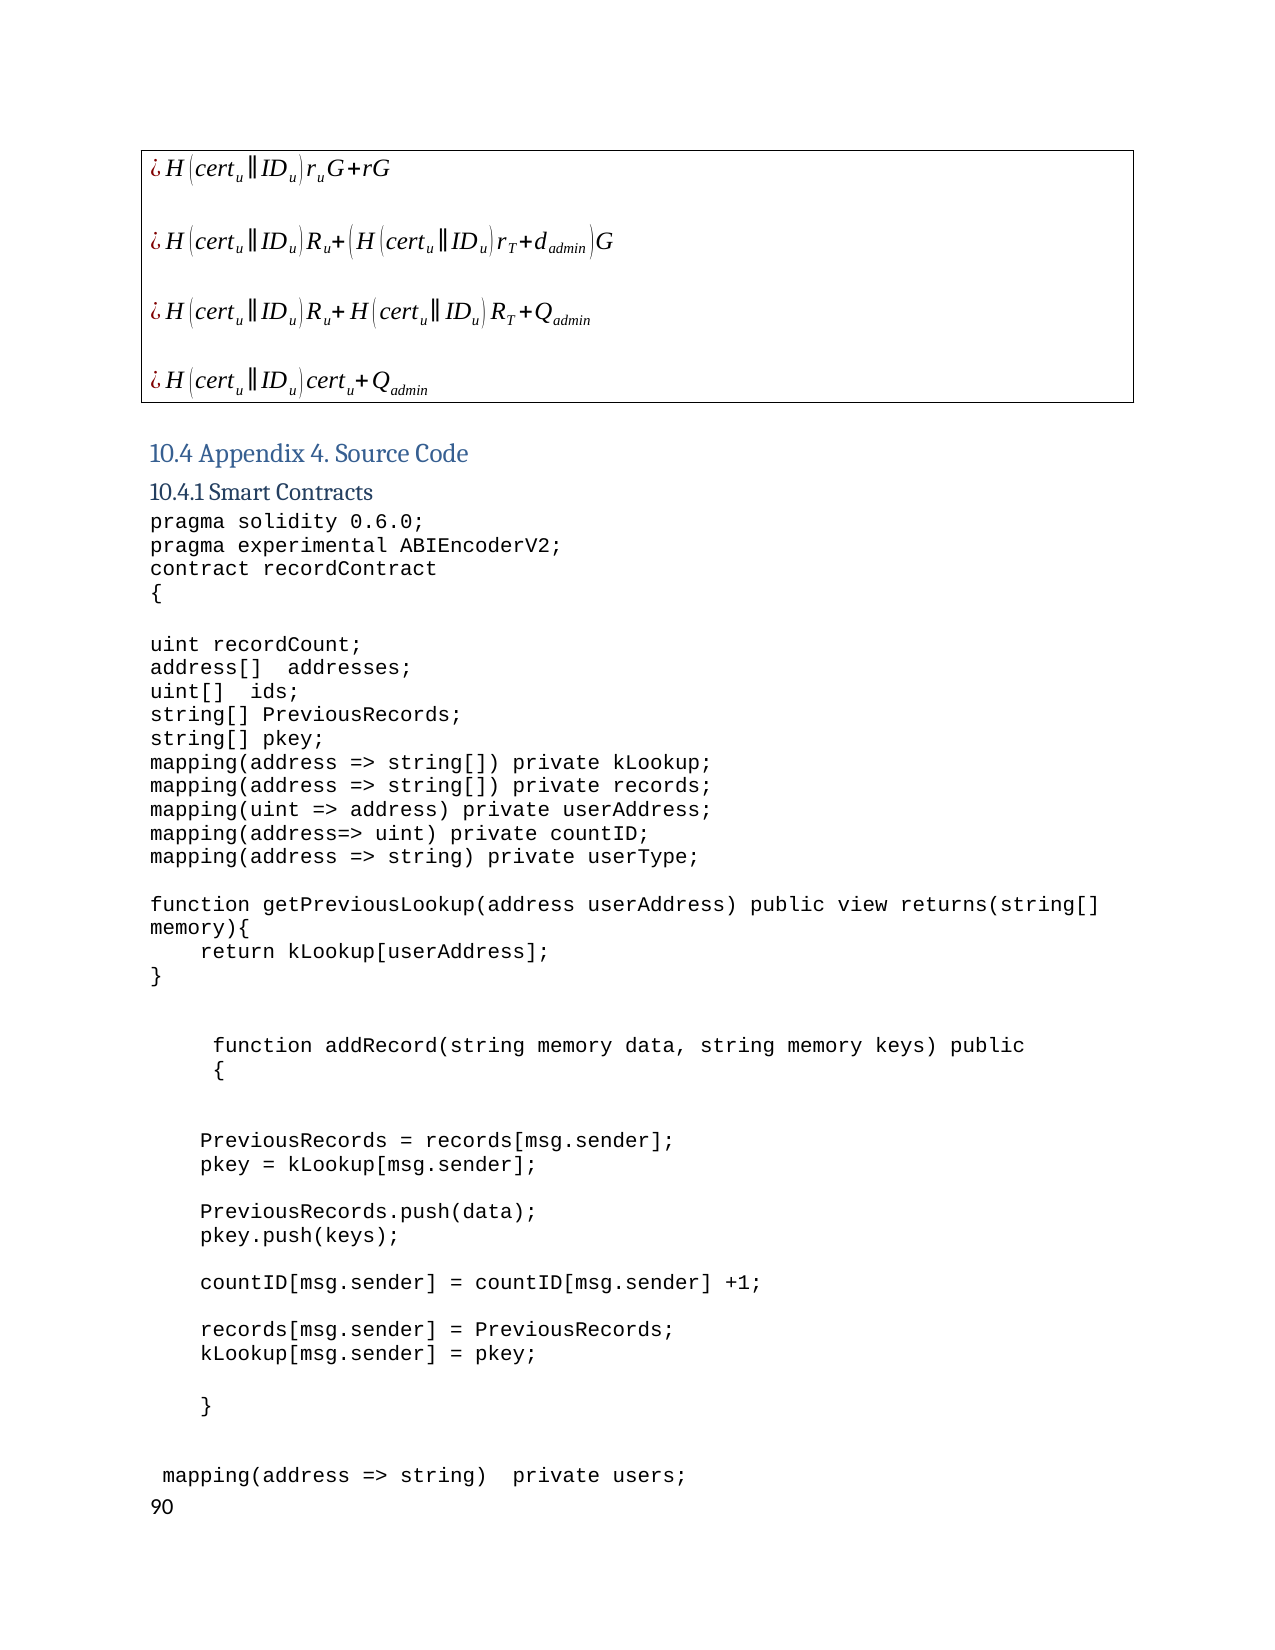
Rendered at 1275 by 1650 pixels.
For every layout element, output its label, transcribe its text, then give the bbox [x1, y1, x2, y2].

text mapping(uint => address) private userAddress; [150, 799, 1125, 823]
text mapping(address => string) private users; [150, 1466, 1125, 1489]
text mapping(address=> uint) private countID; [150, 823, 1125, 846]
text function addRecord(string memory data, string memory keys) public [150, 1036, 1125, 1059]
text mapping(address => string[]) private records; [150, 775, 1125, 799]
text return kLookup[userAddress]; [150, 941, 1125, 964]
text pkey.push(keys); [150, 1225, 1125, 1248]
text mapping(address => string) private userType; [150, 846, 1125, 870]
text mapping(address => string[]) private kLookup; [150, 752, 1125, 775]
subtitle 10.4.1 Smart Contracts [150, 478, 1125, 507]
text uint recordCount; [150, 633, 1125, 657]
text function getPreviousLookup(address userAddress) public view returns(string[] memory){ [150, 894, 1125, 941]
text address[] addresses; [150, 657, 1125, 681]
text contract recordContract [150, 558, 1125, 582]
subtitle 10.4 Appendix 4. Source Code [150, 438, 1125, 469]
text pkey = kLookup[msg.sender]; [150, 1154, 1125, 1177]
text pragma solidity 0.6.0; [150, 511, 1125, 534]
text } [150, 964, 1125, 988]
text PreviousRecords = records[msg.sender]; [150, 1130, 1125, 1154]
text } [150, 1394, 1125, 1418]
text kLookup[msg.sender] = pkey; [150, 1343, 1125, 1367]
text { [150, 1059, 1125, 1083]
text string[] PreviousRecords; [150, 704, 1125, 728]
text records[msg.sender] = PreviousRecords; [150, 1319, 1125, 1343]
text uint[] ids; [150, 681, 1125, 704]
text { [150, 582, 1125, 606]
text PreviousRecords.push(data); [150, 1201, 1125, 1225]
text pragma experimental ABIEncoderV2; [150, 534, 1125, 558]
text countID[msg.sender] = countID[msg.sender] +1; [150, 1272, 1125, 1296]
text string[] pkey; [150, 728, 1125, 752]
